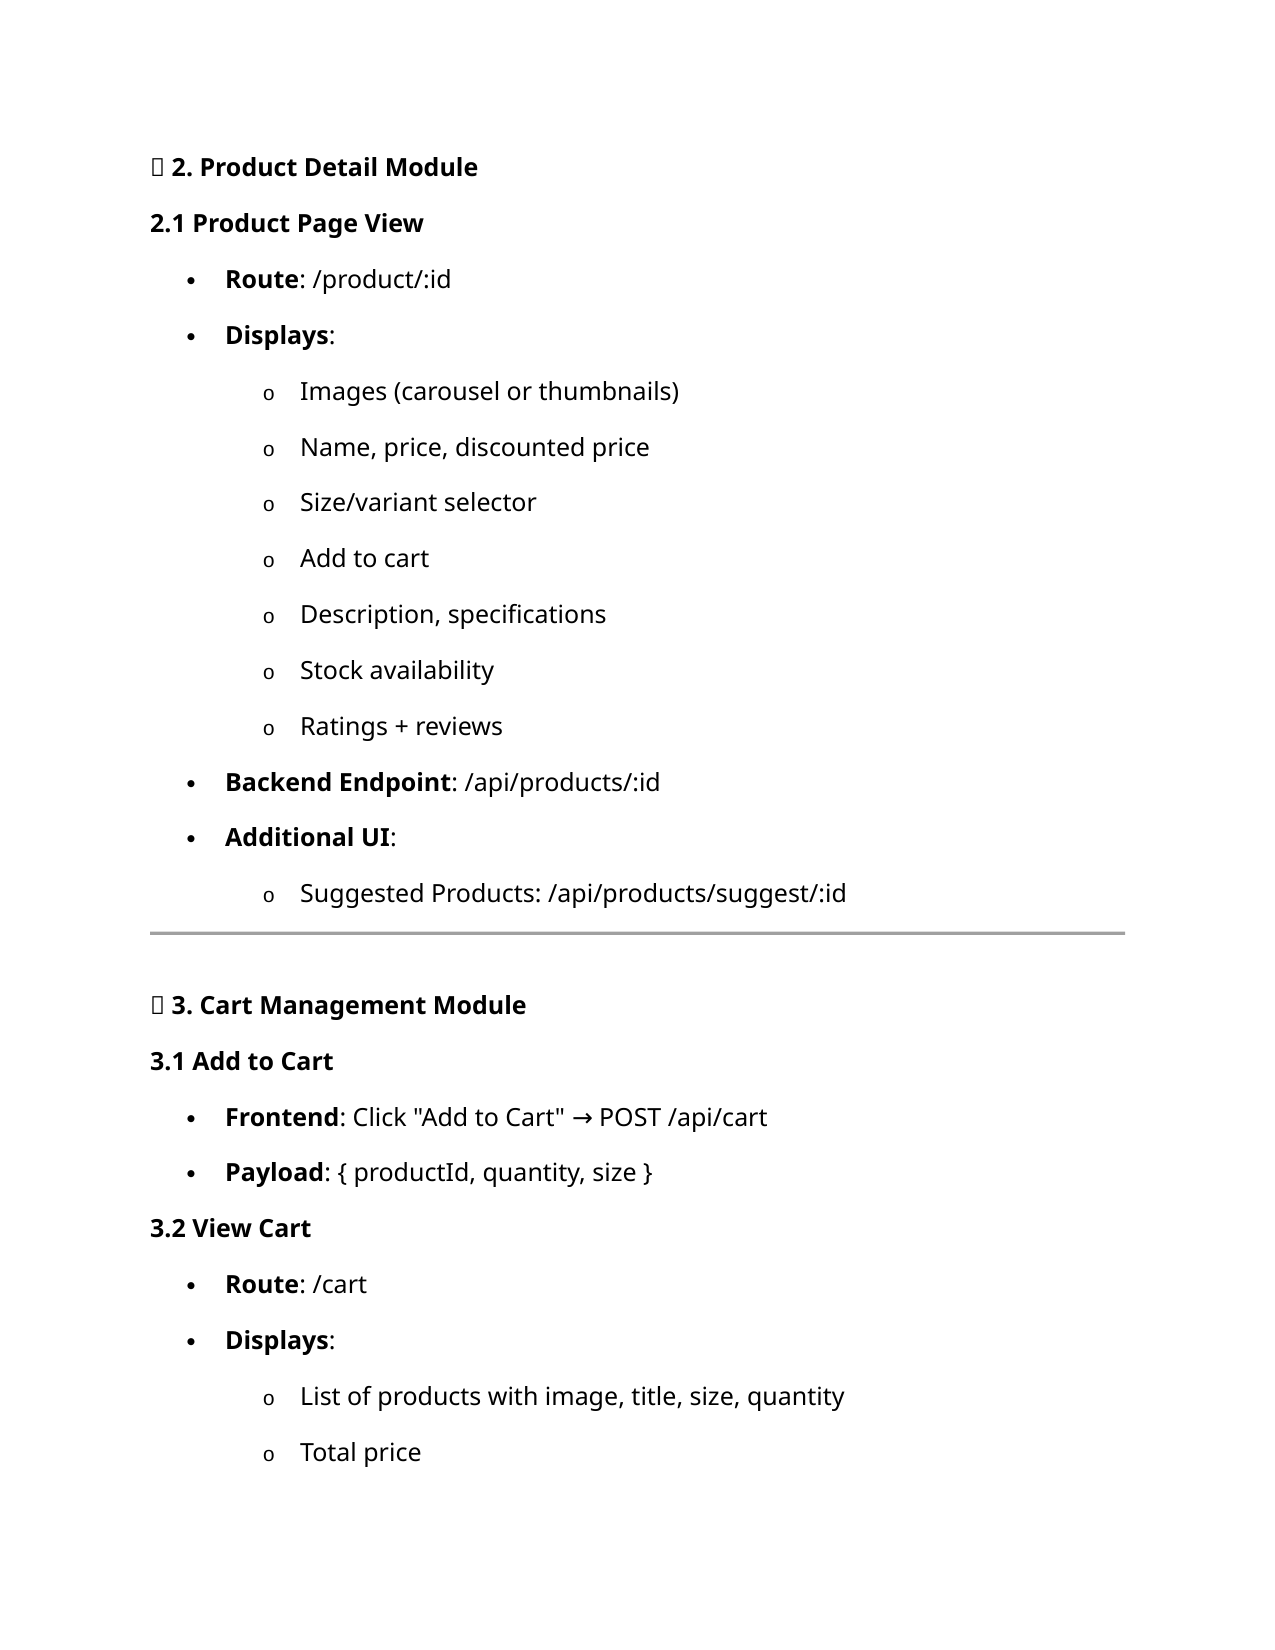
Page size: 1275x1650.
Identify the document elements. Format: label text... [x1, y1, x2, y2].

list Route: /cart [187, 1267, 1125, 1301]
list Images (carousel or thumbnails) [262, 373, 1125, 407]
list Description, specifications [262, 597, 1125, 631]
text 3.1 Add to Cart [150, 1043, 1125, 1077]
list Stock availability [262, 652, 1125, 687]
list Suggested Products: /api/products/suggest/:id [262, 876, 1125, 910]
list Frontend: Click "Add to Cart" → POST /api/cart [187, 1099, 1125, 1133]
list Additional UI: [187, 820, 1125, 854]
text 3.2 View Cart [150, 1211, 1125, 1245]
list List of products with image, title, size, quantity [262, 1378, 1125, 1412]
list Name, price, discounted price [262, 429, 1125, 463]
list Backend Endpoint: /api/products/:id [187, 764, 1125, 798]
list Payload: { productId, quantity, size } [187, 1155, 1125, 1189]
list Ratings + reviews [262, 708, 1125, 742]
text 📄 2. Product Detail Module [150, 150, 1125, 184]
text 2.1 Product Page View [150, 206, 1125, 240]
list Size/variant selector [262, 485, 1125, 519]
list Route: /product/:id [187, 262, 1125, 296]
list Total price [262, 1434, 1125, 1468]
list Displays: [187, 317, 1125, 352]
list Add to cart [262, 541, 1125, 575]
list Displays: [187, 1322, 1125, 1357]
text 🛒 3. Cart Management Module [150, 987, 1125, 1022]
